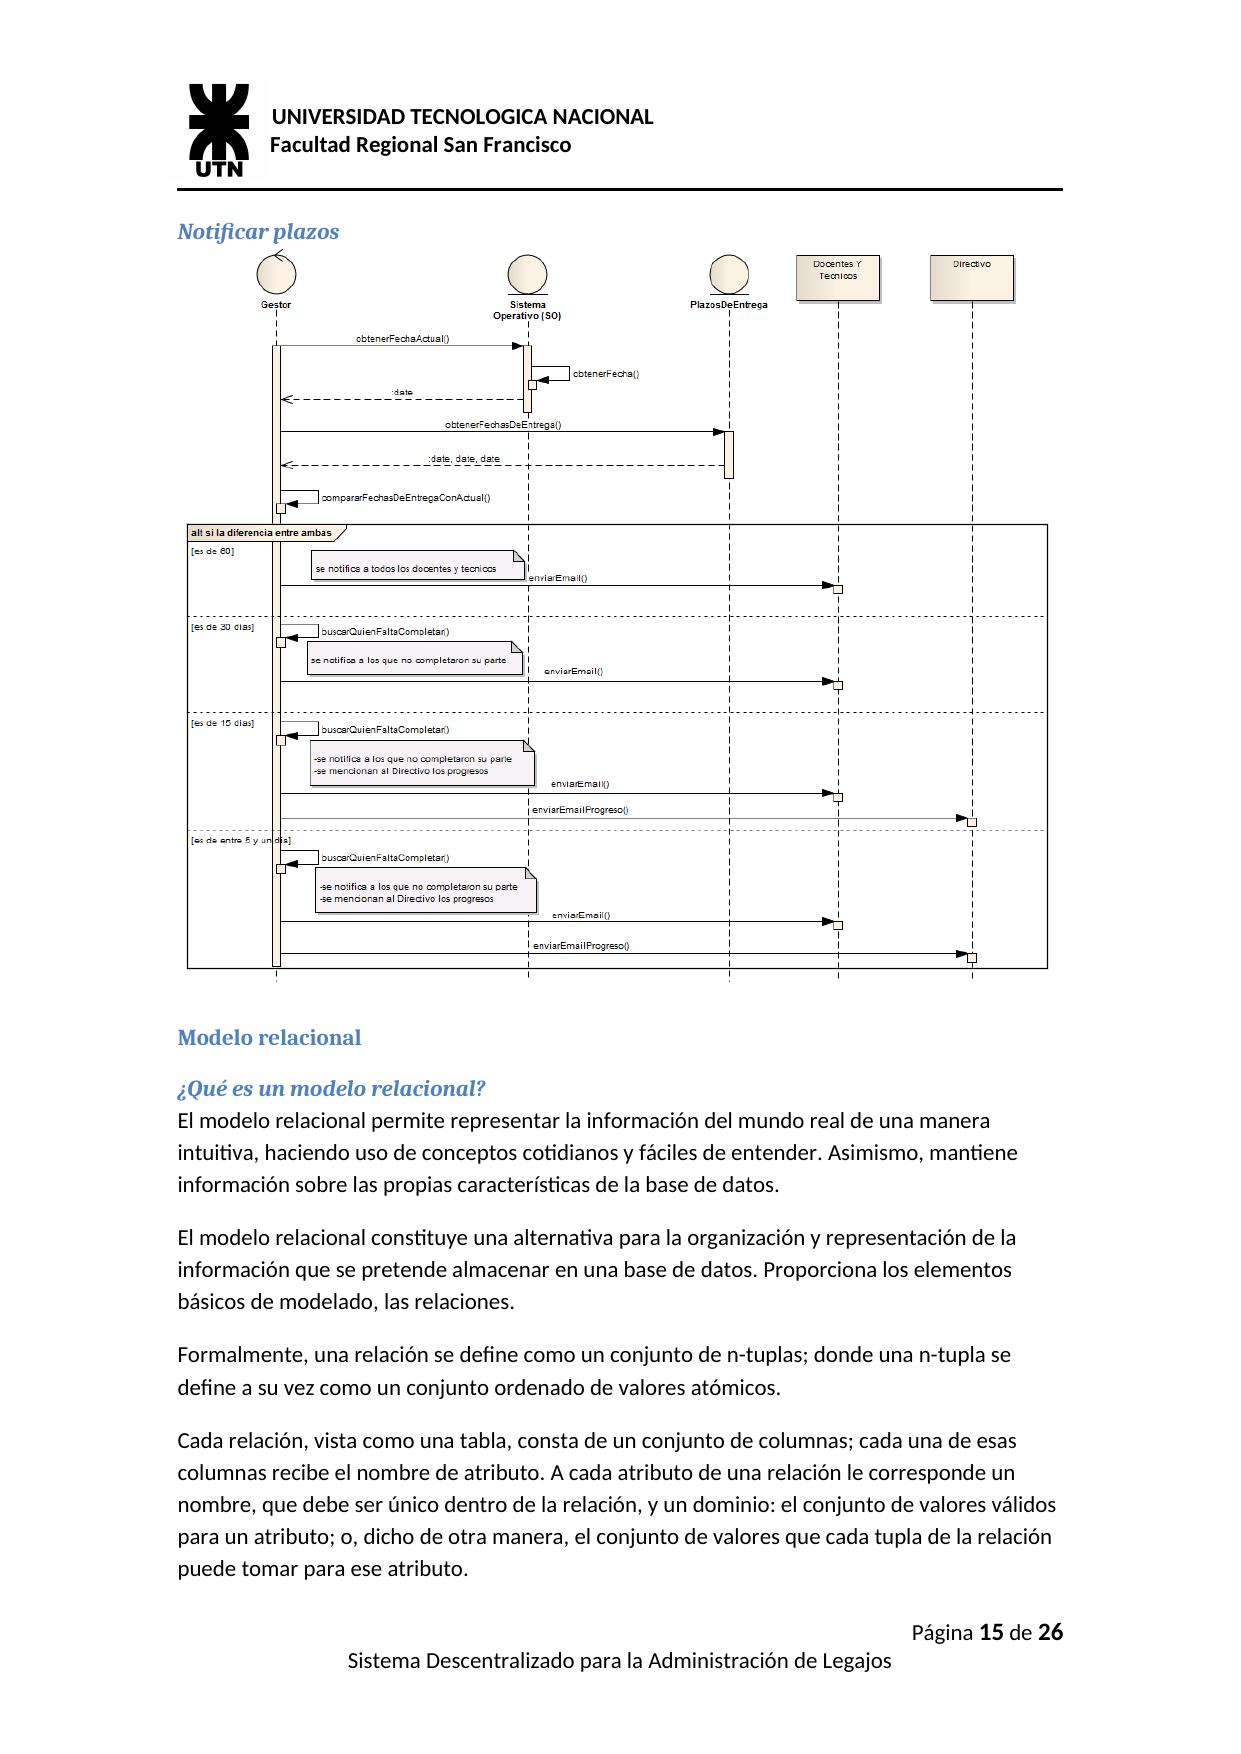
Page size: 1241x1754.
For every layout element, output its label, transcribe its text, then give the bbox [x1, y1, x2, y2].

subtitle Notificar plazos [177, 219, 1063, 245]
subtitle ¿Qué es un modelo relacional? [177, 1076, 1063, 1102]
picture [177, 249, 1063, 1000]
text Cada relación, vista como una tabla, consta de un conjunto de columnas; cada una de esas columnas recibe el nombre de atributo. A cada atributo de una relación le corresponde un nombre, que debe ser único dentro de la relación, y un dominio: el conjunto de valores válidos para un atributo; o, dicho de otra manera, el conjunto de valores que cada tupla de la relación puede tomar para ese atributo. [177, 1426, 1063, 1582]
text Formalmente, una relación se define como un conjunto de n-tuplas; donde una n-tupla se define a su vez como un conjunto ordenado de valores atómicos. [177, 1341, 1063, 1401]
text El modelo relacional permite representar la información del mundo real de una manera intuitiva, haciendo uso de conceptos cotidianos y fáciles de entender. Asimismo, mantiene información sobre las propias características de la base de datos. [177, 1106, 1063, 1198]
subtitle Modelo relacional [177, 1024, 1063, 1051]
text El modelo relacional constituye una alternativa para la organización y representación de la información que se pretende almacenar en una base de datos. Proporciona los elementos básicos de modelado, las relaciones. [177, 1223, 1063, 1316]
picture [167, 74, 270, 180]
